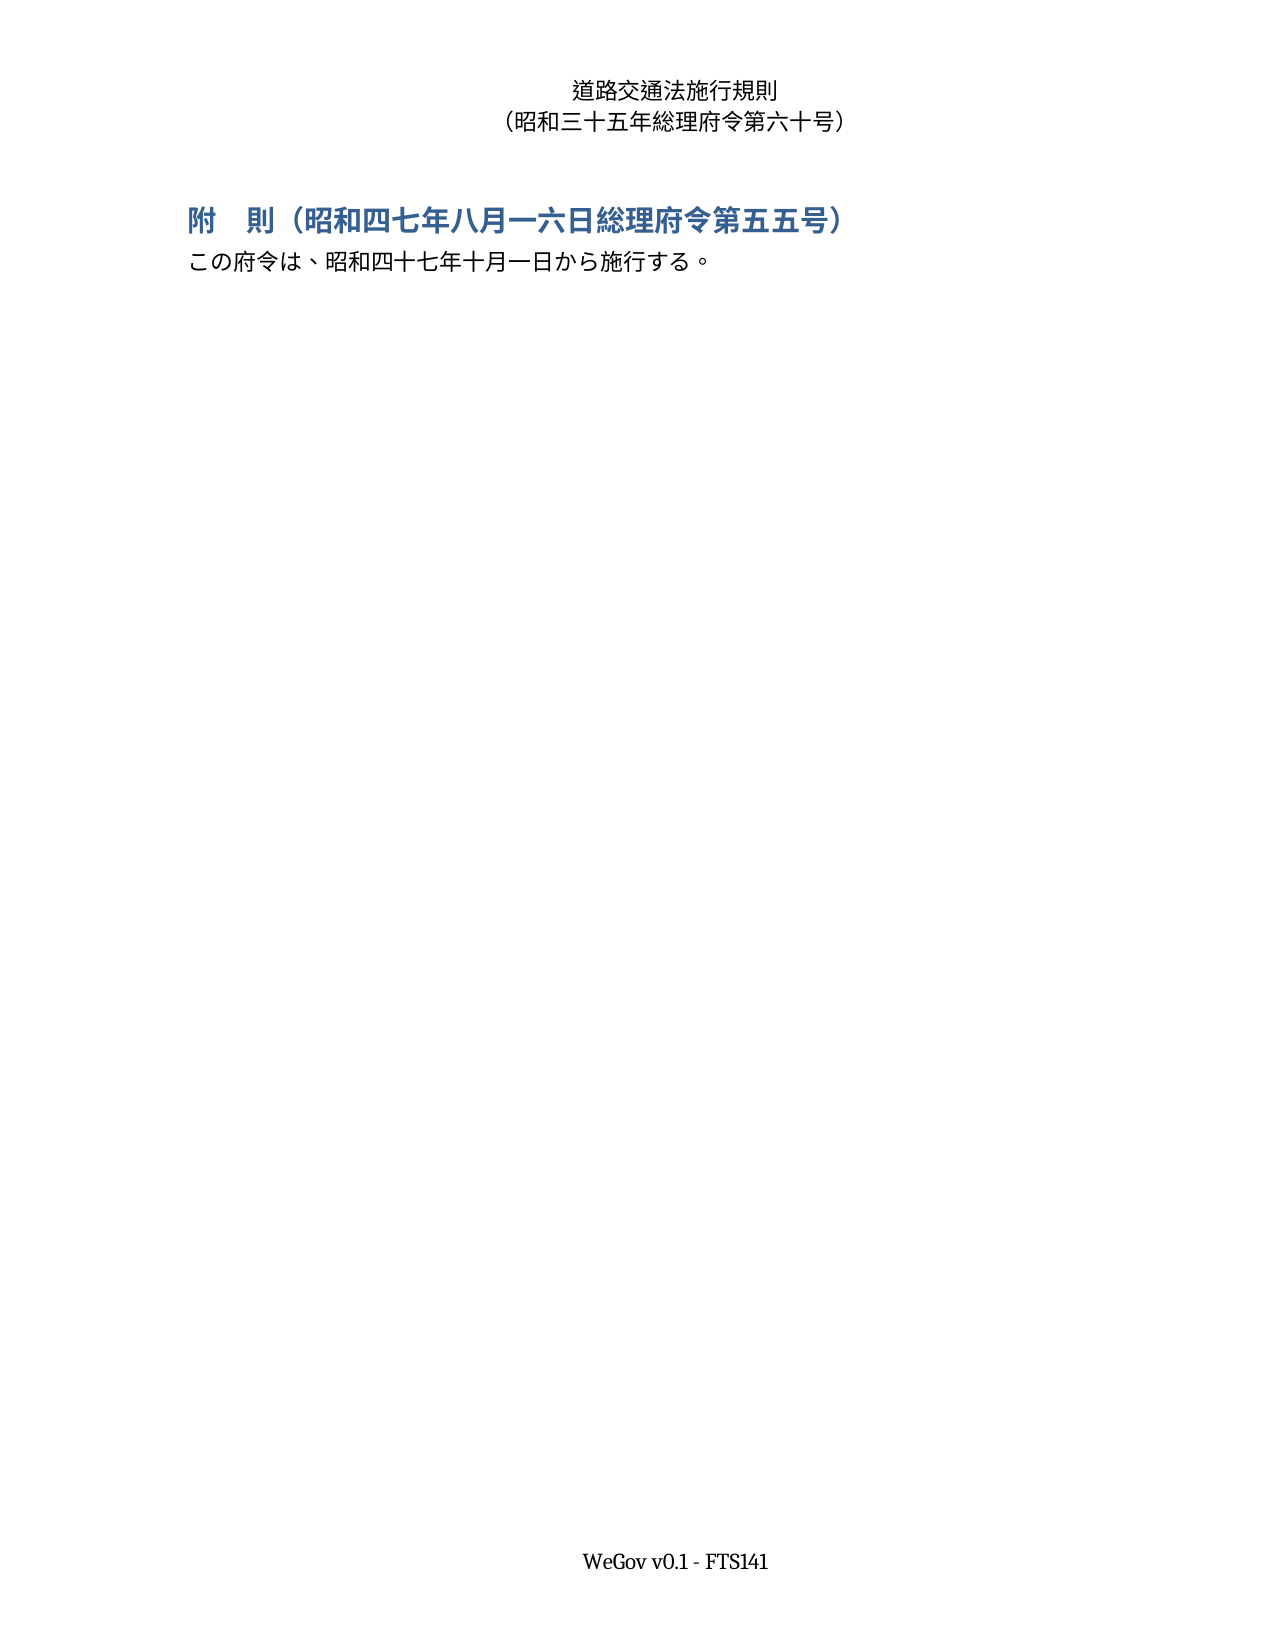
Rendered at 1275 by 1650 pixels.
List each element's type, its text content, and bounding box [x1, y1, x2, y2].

subtitle 附 則（昭和四七年八月一六日総理府令第五五号） [187, 200, 1087, 240]
text この府令は、昭和四十七年十月一日から施行する。 [187, 246, 1087, 277]
